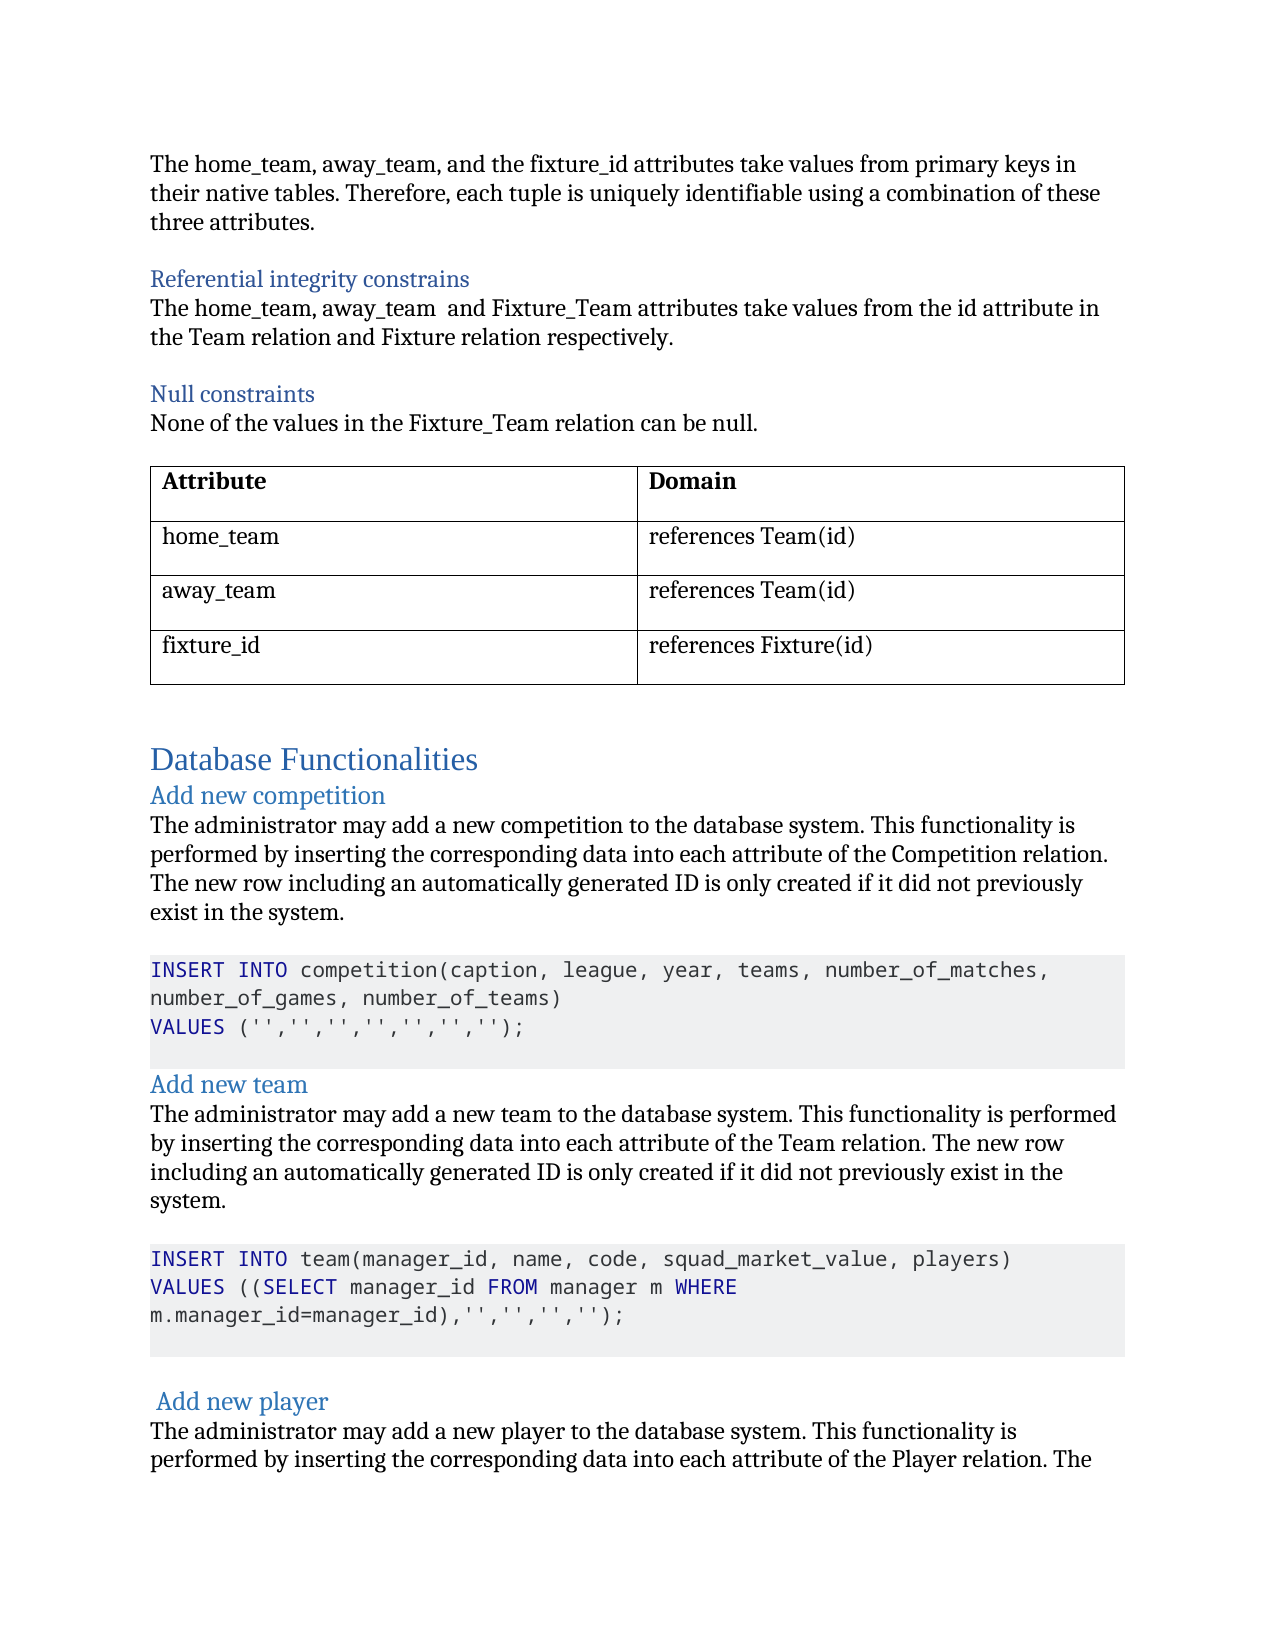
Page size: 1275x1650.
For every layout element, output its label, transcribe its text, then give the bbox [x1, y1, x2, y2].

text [150, 1417, 1125, 1474]
table_cell fixture_id [151, 631, 637, 684]
table_cell references Team(id) [638, 522, 1124, 575]
text Null constraints [150, 380, 1125, 409]
text Add new team [150, 1069, 1125, 1100]
text The administrator may add a new competition to the database system. This functionality is performed by inserting the corresponding data into each attribute of the Competition relation. The new row including an automatically generated ID is only created if it did not previously exist in the system. [150, 811, 1125, 926]
text Add new competition [150, 780, 1125, 811]
text The home_team, away_team, and the fixture_id attributes take values from primary keys in their native tables. Therefore, each tuple is uniquely identifiable using a combination of these three attributes. [150, 150, 1125, 236]
text The administrator may add a new team to the database system. This functionality is performed by inserting the corresponding data into each attribute of the Team relation. The new row including an automatically generated ID is only created if it did not previously exist in the system. [150, 1100, 1125, 1215]
text INSERT INTO competition(caption, league, year, teams, number_of_matches, number_of_games, number_of_teams) [150, 955, 1125, 1012]
text Add new player [150, 1386, 1125, 1417]
table_cell references Fixture(id) [638, 631, 1124, 684]
text INSERT INTO team(manager_id, name, code, squad_market_value, players) [150, 1244, 1125, 1272]
table_cell references Team(id) [638, 576, 1124, 630]
table_header Attribute [151, 467, 637, 521]
table_cell away_team [151, 576, 637, 630]
text None of the values in the Fixture_Team relation can be null. [150, 409, 1125, 437]
text Referential integrity constrains [150, 265, 1125, 294]
table_cell home_team [151, 522, 637, 575]
text The home_team, away_team and Fixture_Team attributes take values from the id attribute in the Team relation and Fixture relation respectively. [150, 294, 1125, 351]
text VALUES ('','','','','','',''); [150, 1012, 1125, 1040]
text VALUES ((SELECT manager_id FROM manager m WHERE m.manager_id=manager_id),'','','',''); [150, 1272, 1125, 1329]
table_header Domain [638, 467, 1124, 521]
text Database Functionalities [150, 735, 1125, 780]
